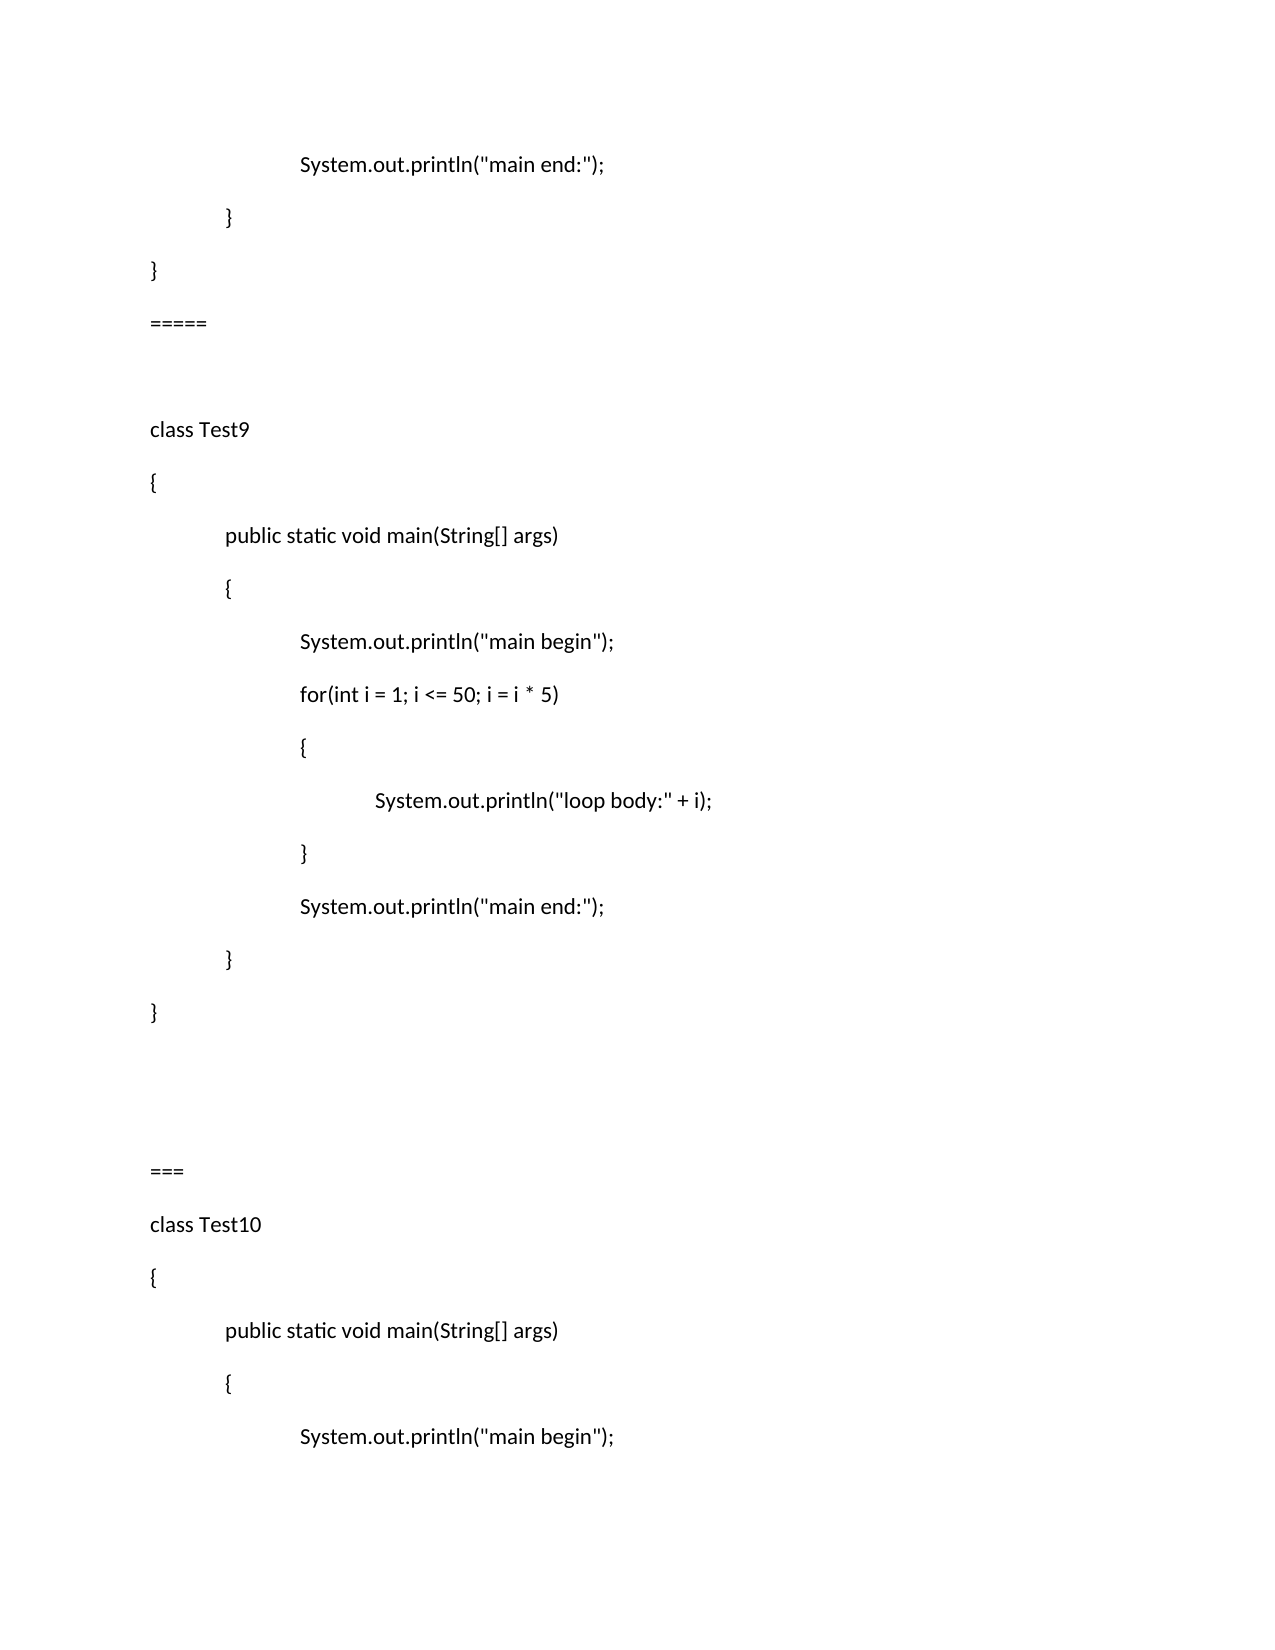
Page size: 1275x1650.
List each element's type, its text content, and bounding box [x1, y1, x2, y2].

text System.out.println("loop body:" + i); [150, 786, 1125, 814]
text } [150, 998, 1125, 1026]
text public static void main(String[] args) [150, 1316, 1125, 1344]
text class Test10 [150, 1210, 1125, 1238]
text { [150, 1263, 1125, 1291]
text ===== [150, 309, 1125, 337]
text System.out.println("main end:"); [150, 150, 1125, 178]
text } [150, 256, 1125, 284]
text System.out.println("main begin"); [150, 1422, 1125, 1451]
text { [150, 1369, 1125, 1397]
text System.out.println("main begin"); [150, 627, 1125, 655]
text class Test9 [150, 415, 1125, 443]
text === [150, 1157, 1125, 1185]
text public static void main(String[] args) [150, 521, 1125, 549]
text { [150, 468, 1125, 496]
text System.out.println("main end:"); [150, 892, 1125, 920]
text { [150, 733, 1125, 761]
text } [150, 839, 1125, 867]
text } [150, 203, 1125, 231]
text } [150, 945, 1125, 973]
text for(int i = 1; i <= 50; i = i * 5) [150, 680, 1125, 708]
text { [150, 574, 1125, 602]
